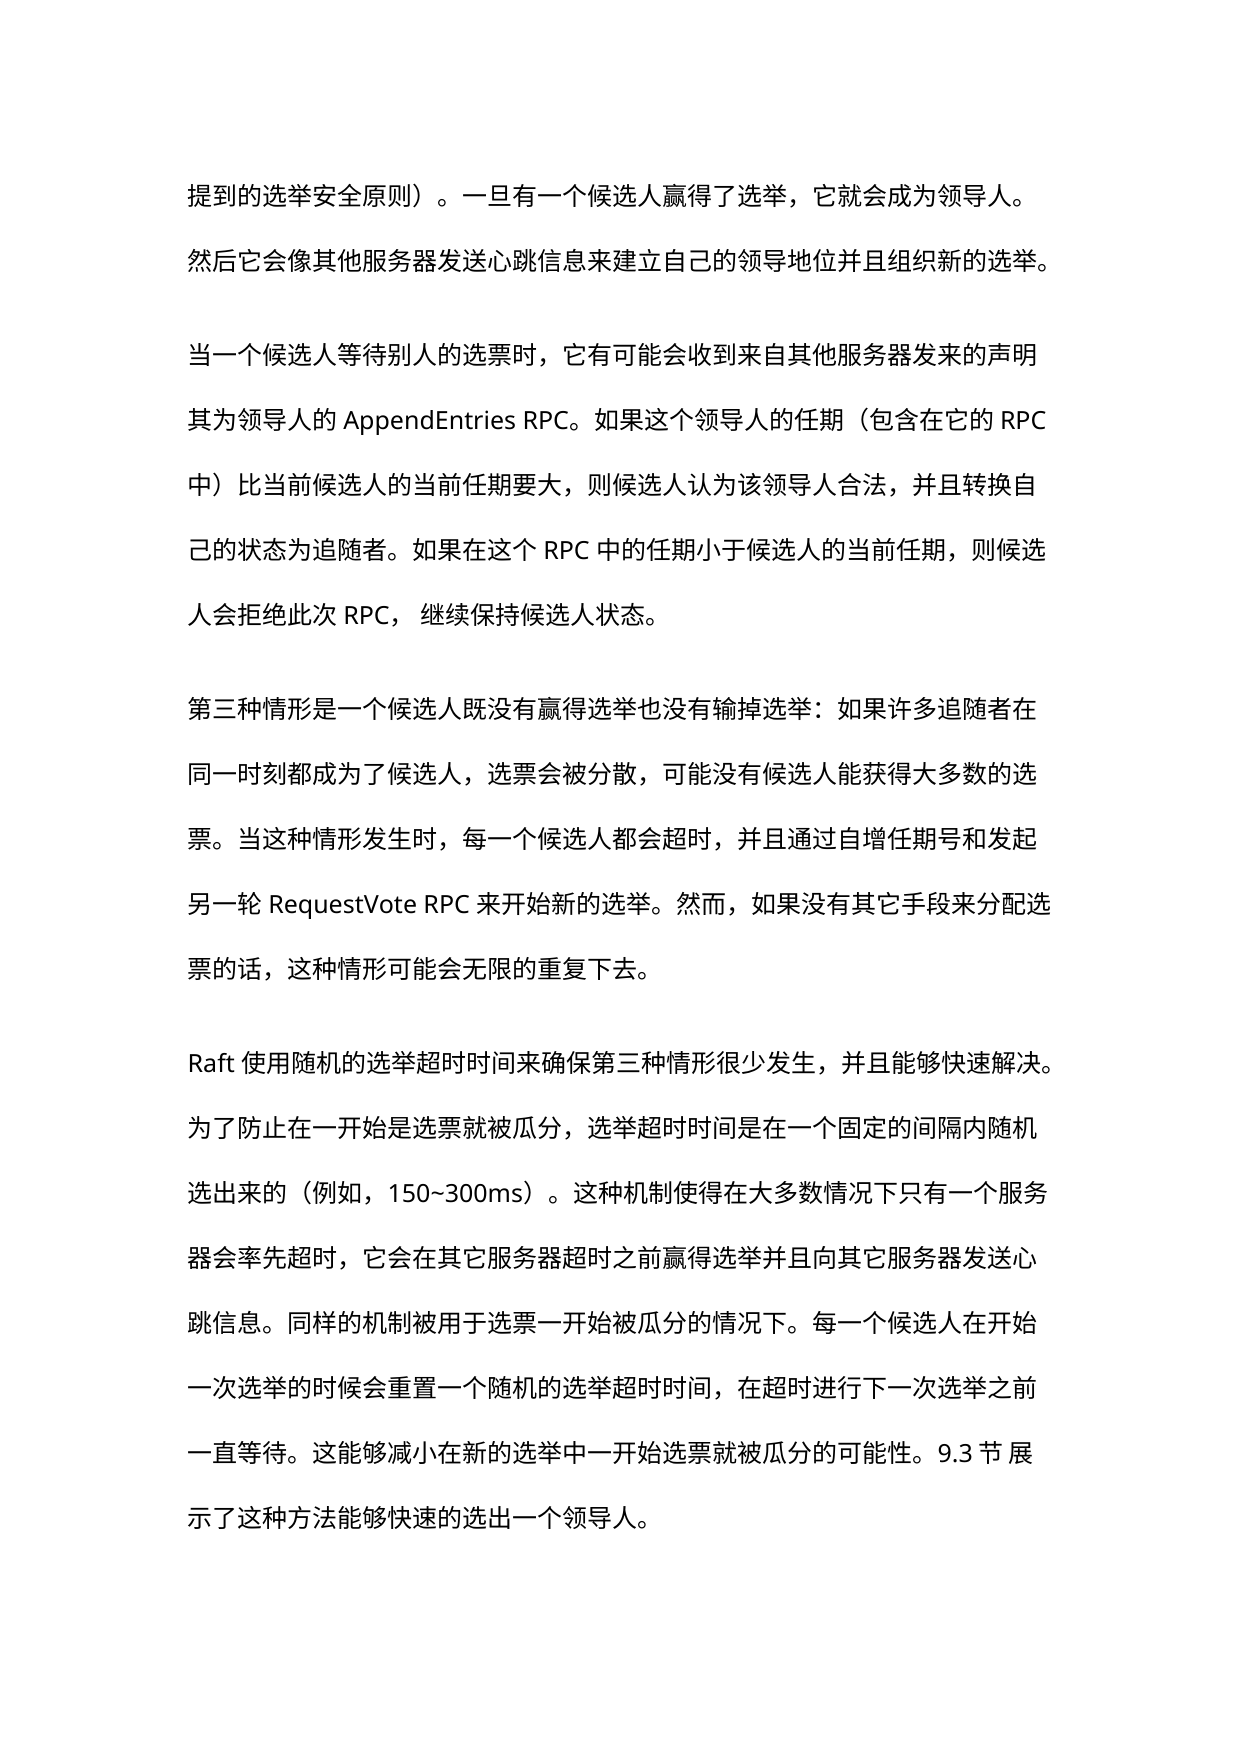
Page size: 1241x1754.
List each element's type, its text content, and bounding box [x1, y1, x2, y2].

text 第三种情形是一个候选人既没有赢得选举也没有输掉选举：如果许多追随者在同一时刻都成为了候选人，选票会被分散，可能没有候选人能获得大多数的选票。当这种情形发生时，每一个候选人都会超时，并且通过自增任期号和发起另一轮 RequestVote RPC 来开始新的选举。然而，如果没有其它手段来分配选票的话，这种情形可能会无限的重复下去。 [187, 675, 1053, 1000]
text 当一个候选人等待别人的选票时，它有可能会收到来自其他服务器发来的声明其为领导人的 AppendEntries RPC。如果这个领导人的任期（包含在它的 RPC 中）比当前候选人的当前任期要大，则候选人认为该领导人合法，并且转换自己的状态为追随者。如果在这个 RPC 中的任期小于候选人的当前任期，则候选人会拒绝此次 RPC， 继续保持候选人状态。 [187, 321, 1053, 646]
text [187, 162, 1053, 292]
text Raft 使用随机的选举超时时间来确保第三种情形很少发生，并且能够快速解决。为了防止在一开始是选票就被瓜分，选举超时时间是在一个固定的间隔内随机选出来的（例如，150~300ms）。这种机制使得在大多数情况下只有一个服务器会率先超时，它会在其它服务器超时之前赢得选举并且向其它服务器发送心跳信息。同样的机制被用于选票一开始被瓜分的情况下。每一个候选人在开始一次选举的时候会重置一个随机的选举超时时间，在超时进行下一次选举之前一直等待。这能够减小在新的选举中一开始选票就被瓜分的可能性。9.3节 展示了这种方法能够快速的选出一个领导人。 [187, 1029, 1053, 1549]
